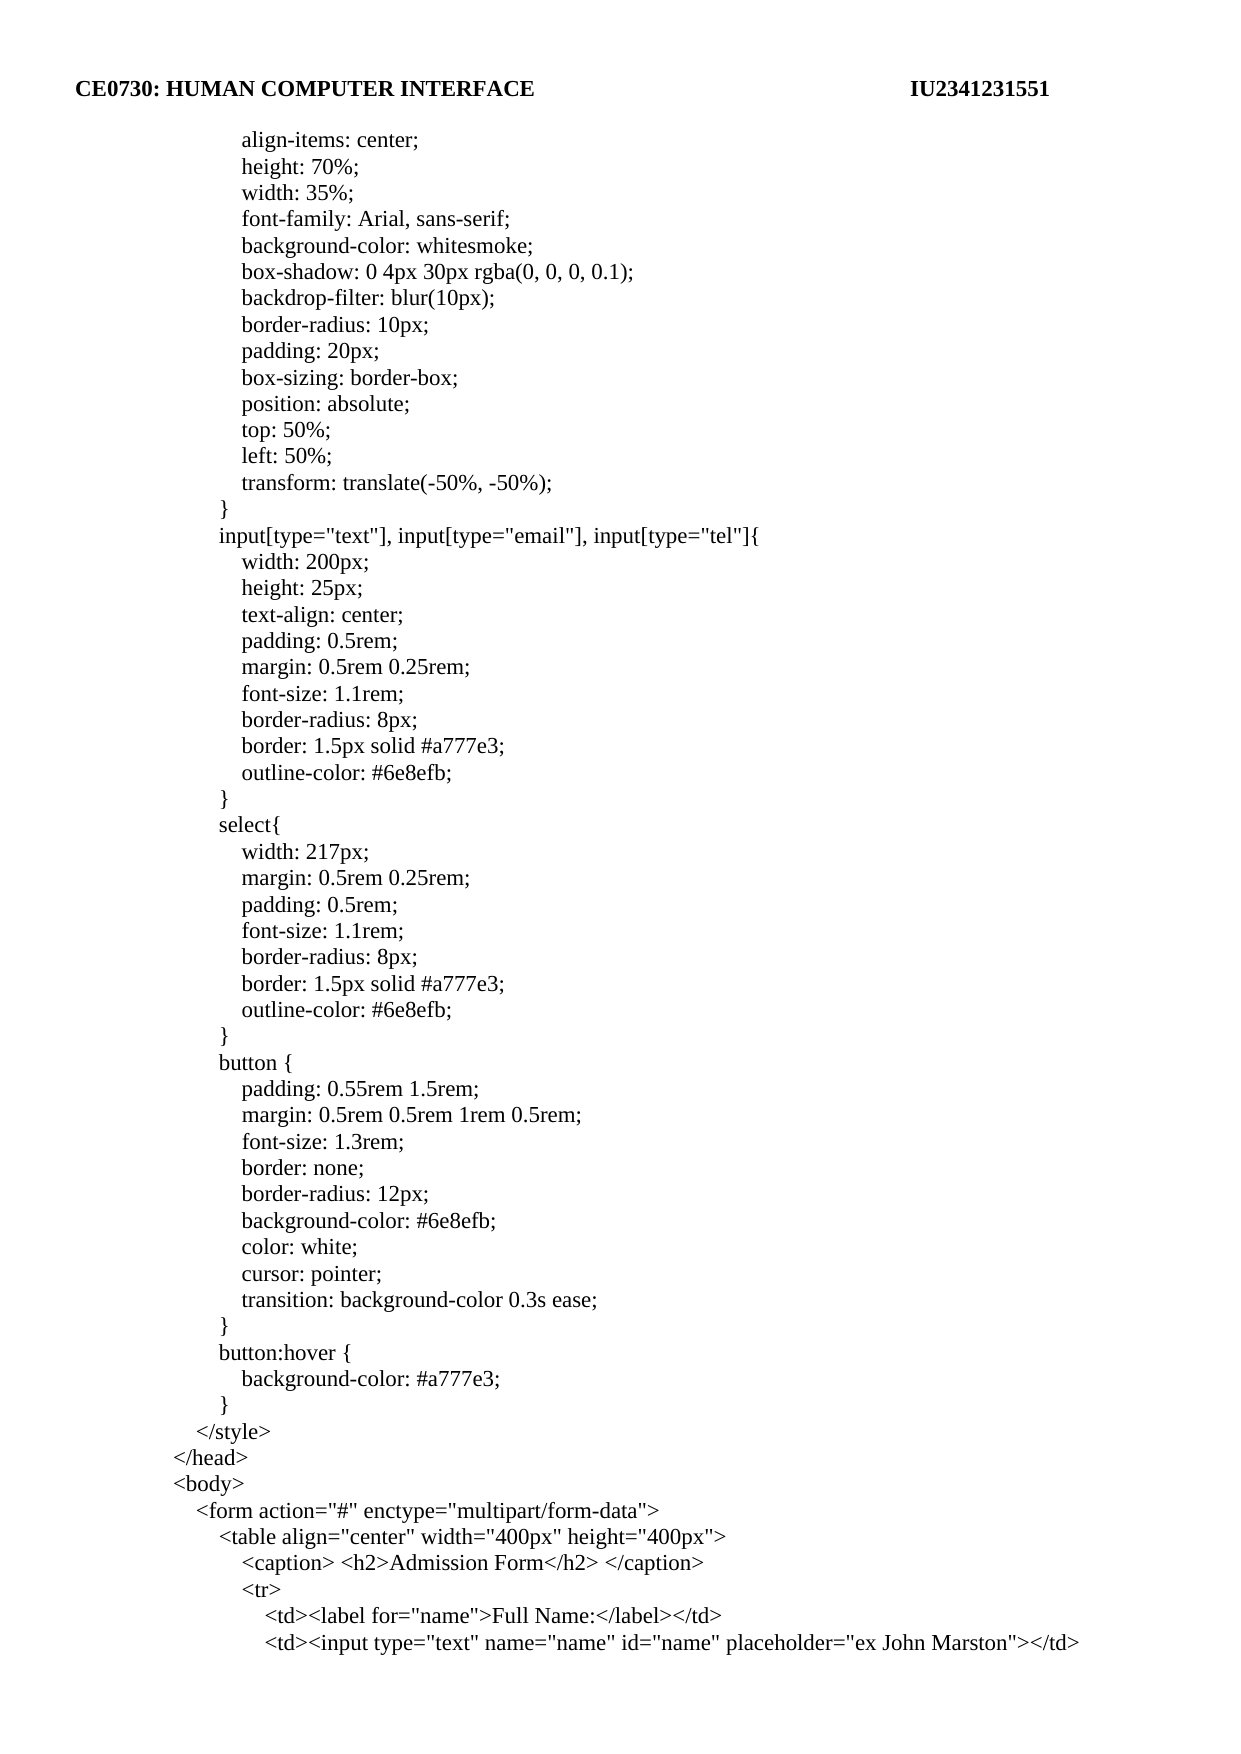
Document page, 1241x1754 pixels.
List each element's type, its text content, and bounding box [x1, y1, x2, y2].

list </style> [150, 1418, 1165, 1444]
list <td><label for="name">Full Name:</label></td> [150, 1602, 1165, 1628]
list } [150, 1312, 1165, 1339]
list padding: 0.5rem; [150, 627, 1165, 653]
list align-items: center; [150, 126, 1165, 153]
list } [150, 495, 1165, 522]
list cursor: pointer; [150, 1259, 1165, 1286]
list font-size: 1.3rem; [150, 1128, 1165, 1154]
list font-size: 1.1rem; [150, 917, 1165, 943]
list </head> [150, 1444, 1165, 1470]
list <body> [150, 1470, 1165, 1497]
list border-radius: 10px; [150, 311, 1165, 337]
list width: 217px; [150, 838, 1165, 864]
list button { [150, 1049, 1165, 1075]
list padding: 0.55rem 1.5rem; [150, 1075, 1165, 1101]
list border: 1.5px solid #a777e3; [150, 970, 1165, 996]
list <td><input type="text" name="name" id="name" placeholder="ex John Marston"></td> [150, 1628, 1165, 1655]
list font-size: 1.1rem; [150, 680, 1165, 706]
list margin: 0.5rem 0.25rem; [150, 864, 1165, 891]
list outline-color: #6e8efb; [150, 996, 1165, 1022]
list width: 200px; [150, 548, 1165, 574]
list box-shadow: 0 4px 30px rgba(0, 0, 0, 0.1); [150, 258, 1165, 284]
list } [150, 1022, 1165, 1049]
list margin: 0.5rem 0.5rem 1rem 0.5rem; [150, 1101, 1165, 1128]
list margin: 0.5rem 0.25rem; [150, 653, 1165, 680]
list height: 70%; [150, 153, 1165, 179]
list padding: 20px; [150, 337, 1165, 363]
list height: 25px; [150, 574, 1165, 601]
list select{ [150, 812, 1165, 838]
list <table align="center" width="400px" height="400px"> [150, 1523, 1165, 1549]
list font-family: Arial, sans-serif; [150, 205, 1165, 232]
list transition: background-color 0.3s ease; [150, 1286, 1165, 1312]
list button:hover { [150, 1339, 1165, 1365]
list border-radius: 8px; [150, 706, 1165, 732]
list border: none; [150, 1154, 1165, 1181]
list padding: 0.5rem; [150, 891, 1165, 917]
list background-color: #6e8efb; [150, 1207, 1165, 1233]
list <tr> [150, 1576, 1165, 1602]
list } [150, 785, 1165, 812]
list outline-color: #6e8efb; [150, 759, 1165, 785]
list background-color: whitesmoke; [150, 232, 1165, 258]
list top: 50%; [150, 416, 1165, 443]
list border: 1.5px solid #a777e3; [150, 732, 1165, 759]
list width: 35%; [150, 179, 1165, 205]
list } [150, 1391, 1165, 1418]
list left: 50%; [150, 443, 1165, 469]
list border-radius: 12px; [150, 1181, 1165, 1207]
list input[type="text"], input[type="email"], input[type="tel"]{ [150, 522, 1165, 548]
list <caption> <h2>Admission Form</h2> </caption> [150, 1549, 1165, 1576]
list transform: translate(-50%, -50%); [150, 469, 1165, 495]
list backdrop-filter: blur(10px); [150, 284, 1165, 311]
list text-align: center; [150, 601, 1165, 627]
list box-sizing: border-box; [150, 363, 1165, 390]
list <form action="#" enctype="multipart/form-data"> [150, 1497, 1165, 1523]
list position: absolute; [150, 390, 1165, 416]
list color: white; [150, 1233, 1165, 1259]
list background-color: #a777e3; [150, 1365, 1165, 1391]
list border-radius: 8px; [150, 943, 1165, 970]
